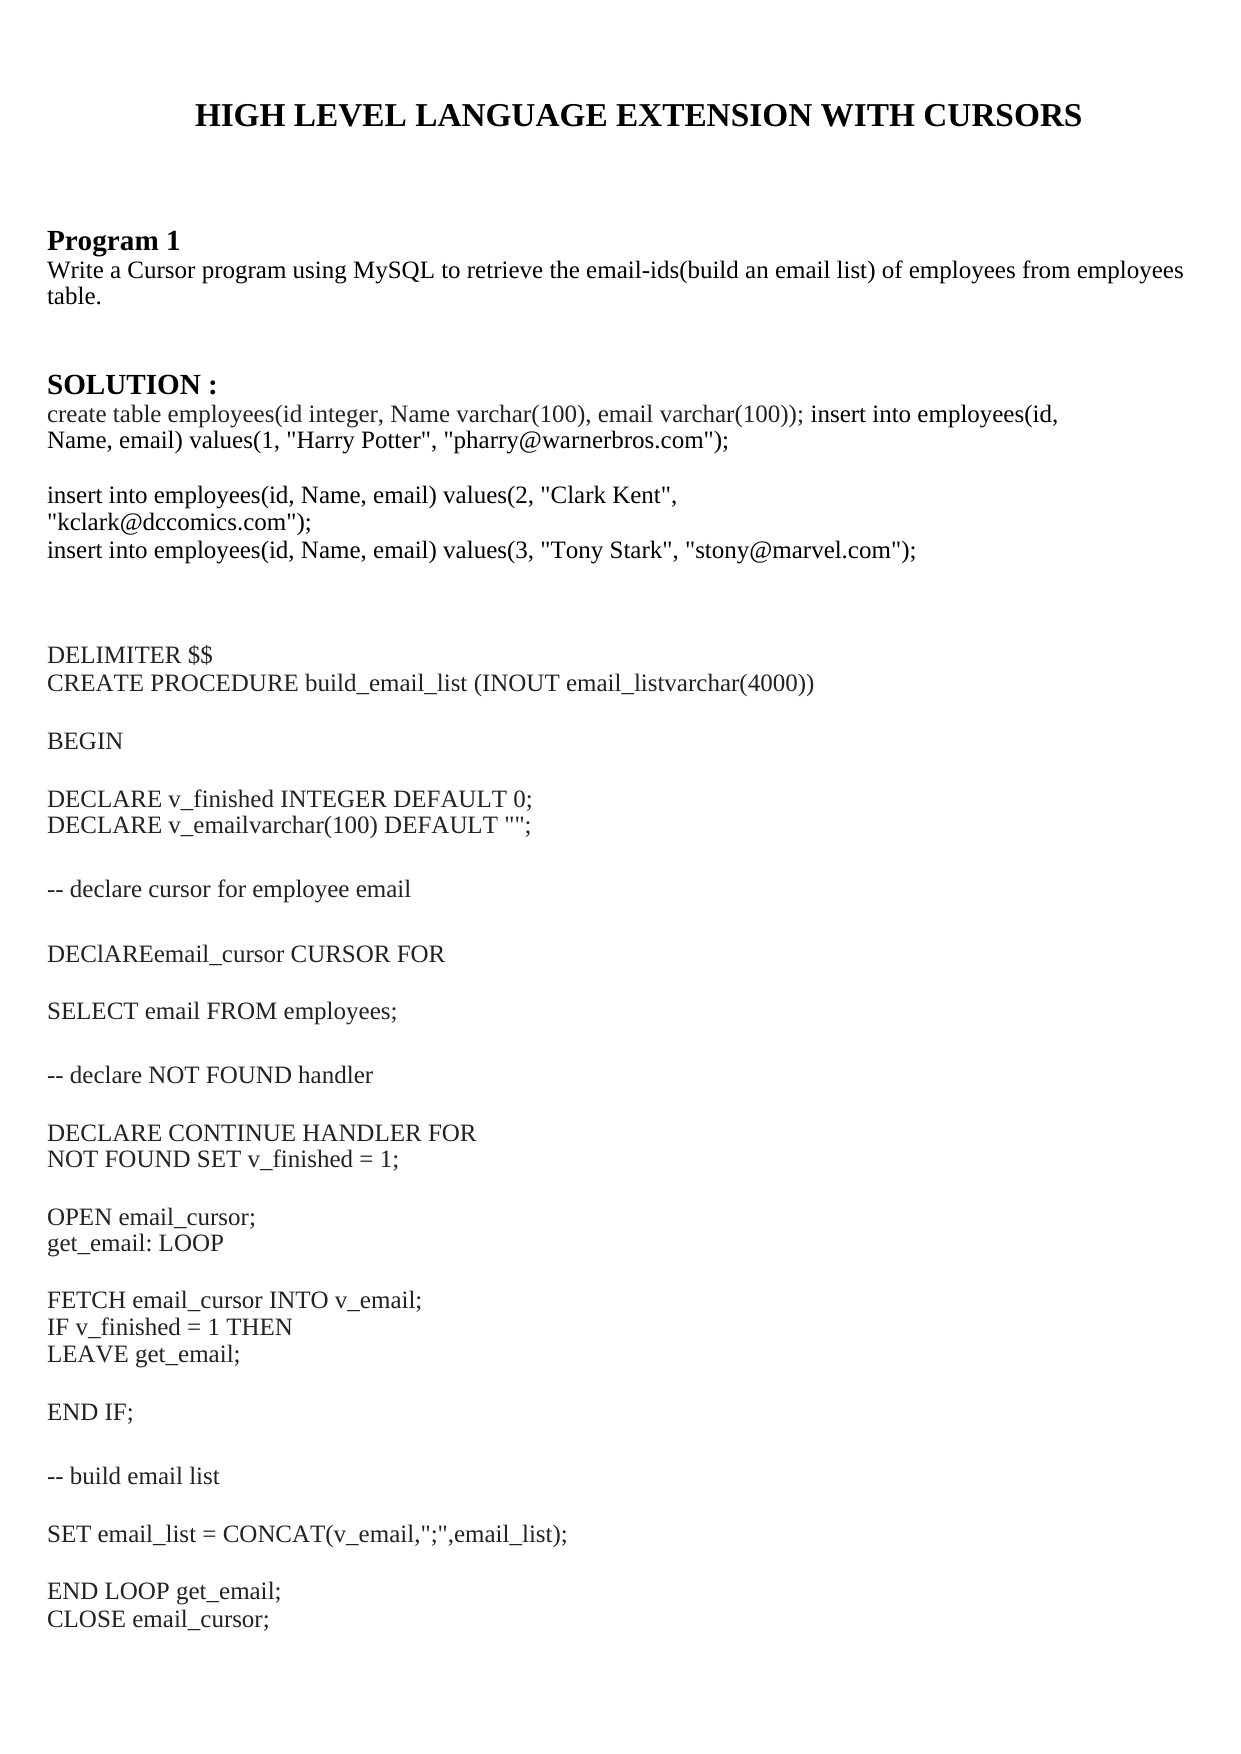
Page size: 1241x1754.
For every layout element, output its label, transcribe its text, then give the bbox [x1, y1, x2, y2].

text DEClAREemail_cursor CURSOR FOR [47, 939, 1231, 967]
text -- declare NOT FOUND handler [47, 1061, 1231, 1089]
text END LOOP get_email; [47, 1576, 1231, 1605]
text Write a Cursor program using MySQL to retrieve the email-ids(build an email list) of employees from employees table. [47, 257, 1195, 310]
text create table employees(id integer, Name varchar(100), email varchar(100)); insert into employees(id, Name, email) values(1, "Harry Potter", "pharry@warnerbros.com"); [47, 401, 1077, 454]
text DECLARE v_emailvarchar(100) DEFAULT ""; [47, 813, 1231, 839]
text CLOSE email_cursor; [47, 1605, 1231, 1634]
text -- build email list [47, 1461, 1231, 1490]
text IF v_finished = 1 THEN [47, 1314, 1231, 1340]
text CREATE PROCEDURE build_email_list (INOUT email_listvarchar(4000)) [47, 669, 1231, 698]
text BEGIN [47, 726, 1231, 755]
text SOLUTION : [47, 367, 1231, 401]
text DECLARE CONTINUE HANDLER FOR [47, 1118, 1231, 1147]
text NOT FOUND SET v_finished = 1; [47, 1147, 1231, 1173]
text HIGH LEVEL LANGUAGE EXTENSION WITH CURSORS [47, 96, 1231, 134]
text DECLARE v_finished INTEGER DEFAULT 0; [47, 784, 1231, 813]
text insert into employees(id, Name, email) values(2, "Clark Kent", "kclark@dccomics.com"); [47, 483, 939, 536]
text SELECT email FROM employees; [47, 996, 1231, 1025]
text FETCH email_cursor INTO v_email; [47, 1285, 1231, 1314]
text SET email_list = CONCAT(v_email,";",email_list); [47, 1519, 1231, 1548]
text DELIMITER $$ [47, 640, 1231, 669]
text OPEN email_cursor; [47, 1202, 1231, 1230]
text -- declare cursor for employee email [47, 874, 1231, 903]
text insert into employees(id, Name, email) values(3, "Tony Stark", "stony@marvel.com"); [47, 536, 1231, 564]
text LEAVE get_email; [47, 1340, 1231, 1368]
text get_email: LOOP [47, 1230, 1231, 1257]
text Program 1 [47, 223, 1231, 257]
text END IF; [47, 1397, 1231, 1426]
